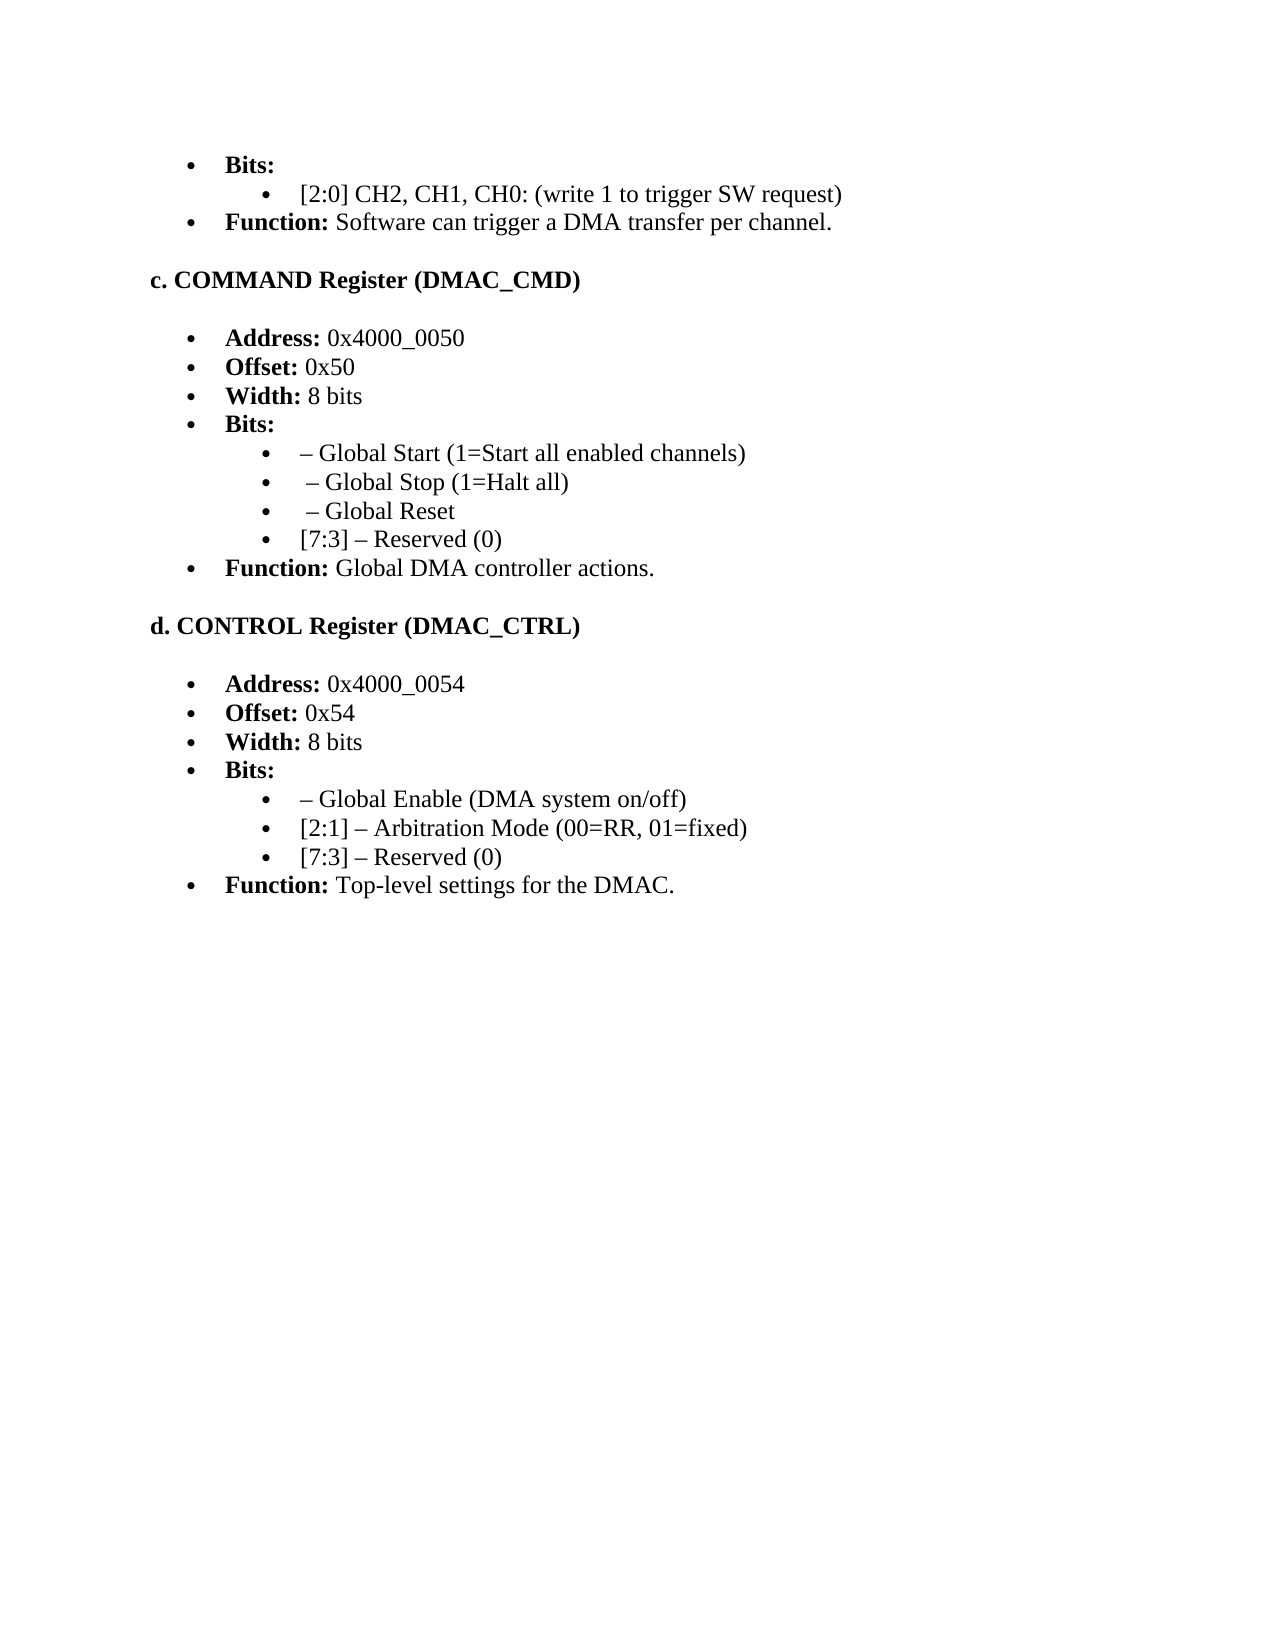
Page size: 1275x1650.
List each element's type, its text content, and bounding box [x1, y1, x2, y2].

text d. CONTROL Register (DMAC_CTRL) [150, 611, 1125, 640]
list [7:3] – Reserved (0) [262, 842, 1125, 870]
list Function: Top-level settings for the DMAC. [187, 870, 1125, 899]
list Bits: [187, 409, 1125, 438]
list Address: 0x4000_0050 [187, 323, 1125, 352]
text c. COMMAND Register (DMAC_CMD) [150, 265, 1125, 294]
list – Global Start (1=Start all enabled channels) [262, 438, 1125, 467]
list Function: Global DMA controller actions. [187, 553, 1125, 582]
list Function: Software can trigger a DMA transfer per channel. [187, 207, 1125, 236]
list [2:1] – Arbitration Mode (00=RR, 01=fixed) [262, 813, 1125, 842]
list Bits: [187, 755, 1125, 784]
list Offset: 0x54 [187, 698, 1125, 727]
list – Global Reset [262, 496, 1125, 524]
list Address: 0x4000_0054 [187, 669, 1125, 698]
list Offset: 0x50 [187, 352, 1125, 381]
list [2:0] CH2, CH1, CH0: (write 1 to trigger SW request) [262, 179, 1125, 207]
list Width: 8 bits [187, 727, 1125, 755]
list Width: 8 bits [187, 381, 1125, 409]
list [7:3] – Reserved (0) [262, 524, 1125, 553]
list – Global Stop (1=Halt all) [262, 467, 1125, 496]
list – Global Enable (DMA system on/off) [262, 784, 1125, 813]
list Bits: [187, 150, 1125, 179]
